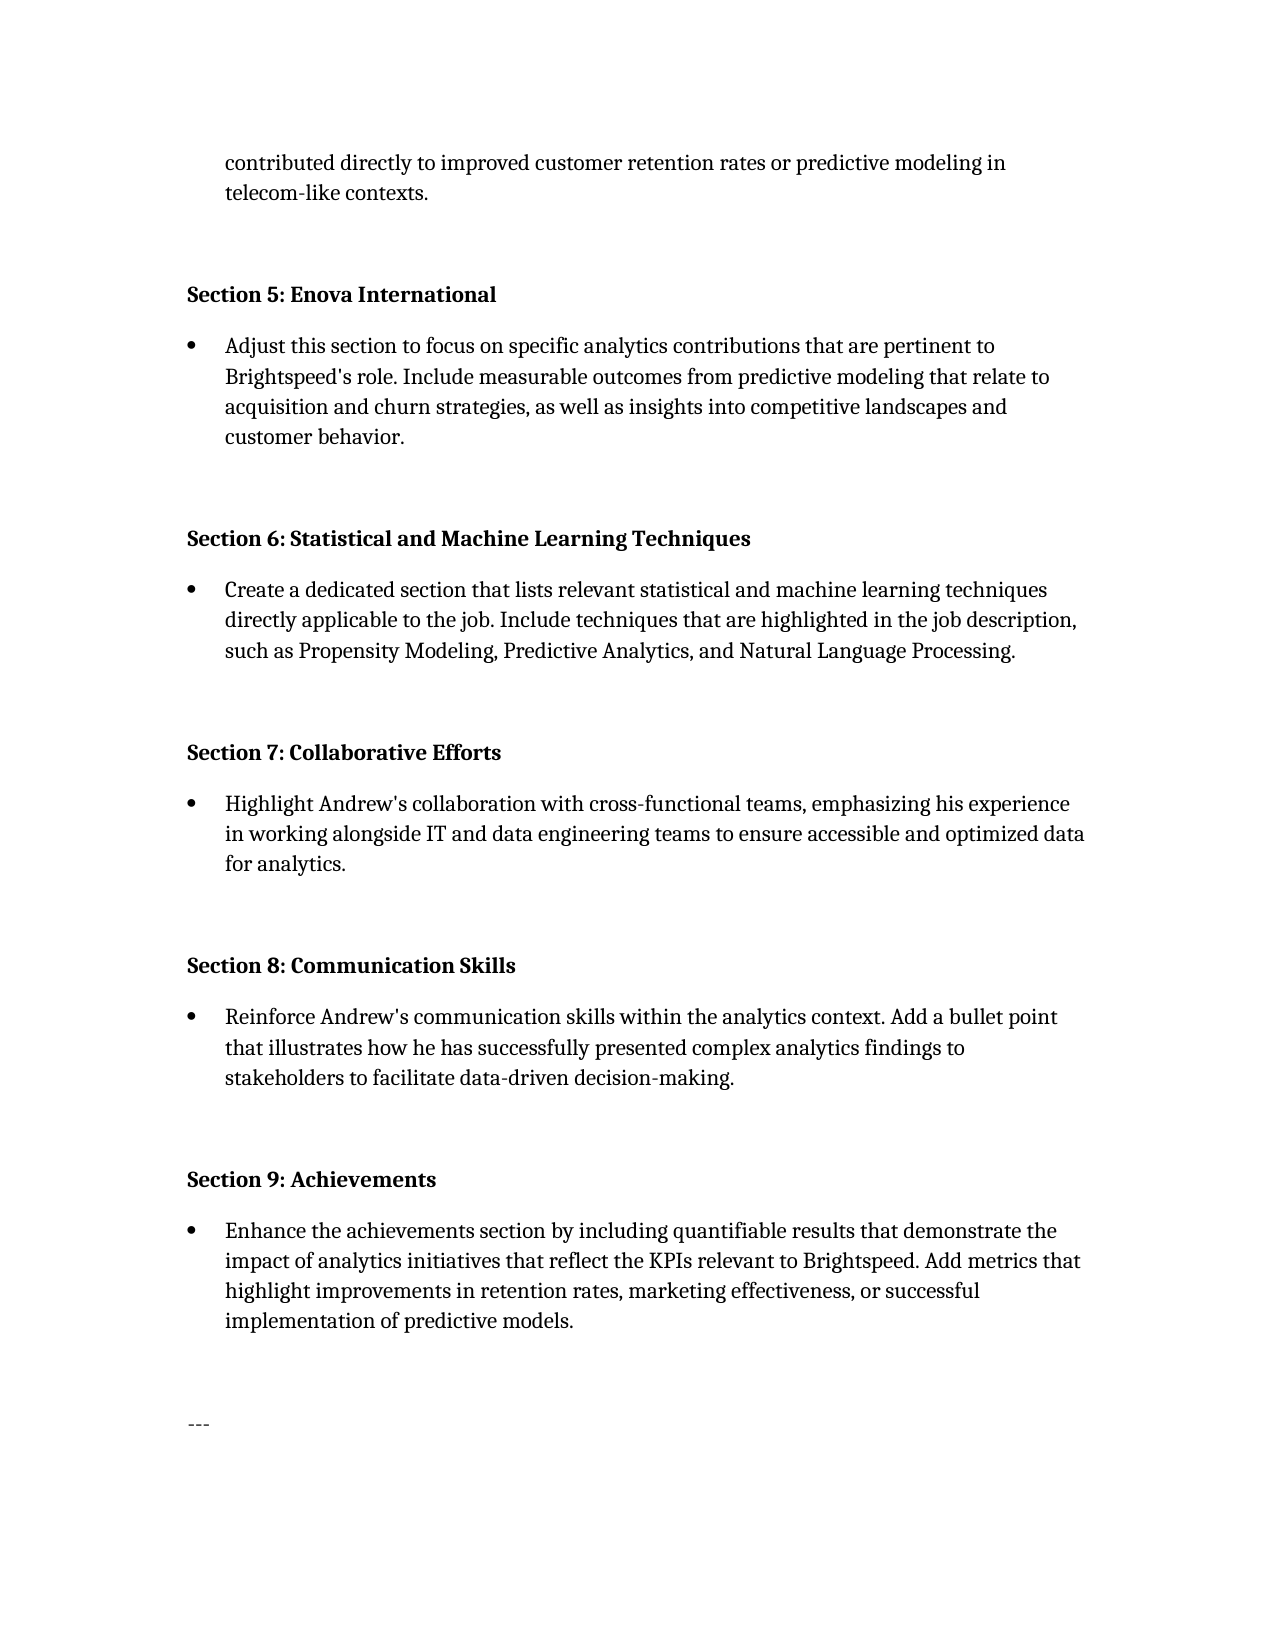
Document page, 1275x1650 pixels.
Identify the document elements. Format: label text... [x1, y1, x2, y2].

text Section 9: Achievements [187, 1167, 1087, 1193]
text Section 6: Statistical and Machine Learning Techniques [187, 526, 1087, 552]
text Section 5: Enova International [187, 282, 1087, 309]
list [187, 150, 1087, 207]
text Section 8: Communication Skills [187, 953, 1087, 979]
text Section 7: Collaborative Efforts [187, 739, 1087, 766]
list Adjust this section to focus on specific analytics contributions that are pertinent to Brightspeed's role. Include measurable outcomes from predictive modeling that relate to acquisition and churn strategies, as well as insights into competitive landscapes and customer behavior. [187, 333, 1087, 450]
list Enhance the achievements section by including quantifiable results that demonstrate the impact of analytics initiatives that reflect the KPIs relevant to Brightspeed. Add metrics that highlight improvements in retention rates, marketing effectiveness, or successful implementation of predictive models. [187, 1218, 1087, 1335]
list Highlight Andrew's collaboration with cross-functional teams, emphasizing his experience in working alongside IT and data engineering teams to ensure accessible and optimized data for analytics. [187, 791, 1087, 877]
list Reinforce Andrew's communication skills within the analytics context. Add a bullet point that illustrates how he has successfully presented complex analytics findings to stakeholders to facilitate data-driven decision-making. [187, 1004, 1087, 1091]
list Create a dedicated section that lists relevant statistical and machine learning techniques directly applicable to the job. Include techniques that are highlighted in the job description, such as Propensity Modeling, Predictive Analytics, and Natural Language Processing. [187, 577, 1087, 664]
text --- [187, 1410, 1087, 1437]
